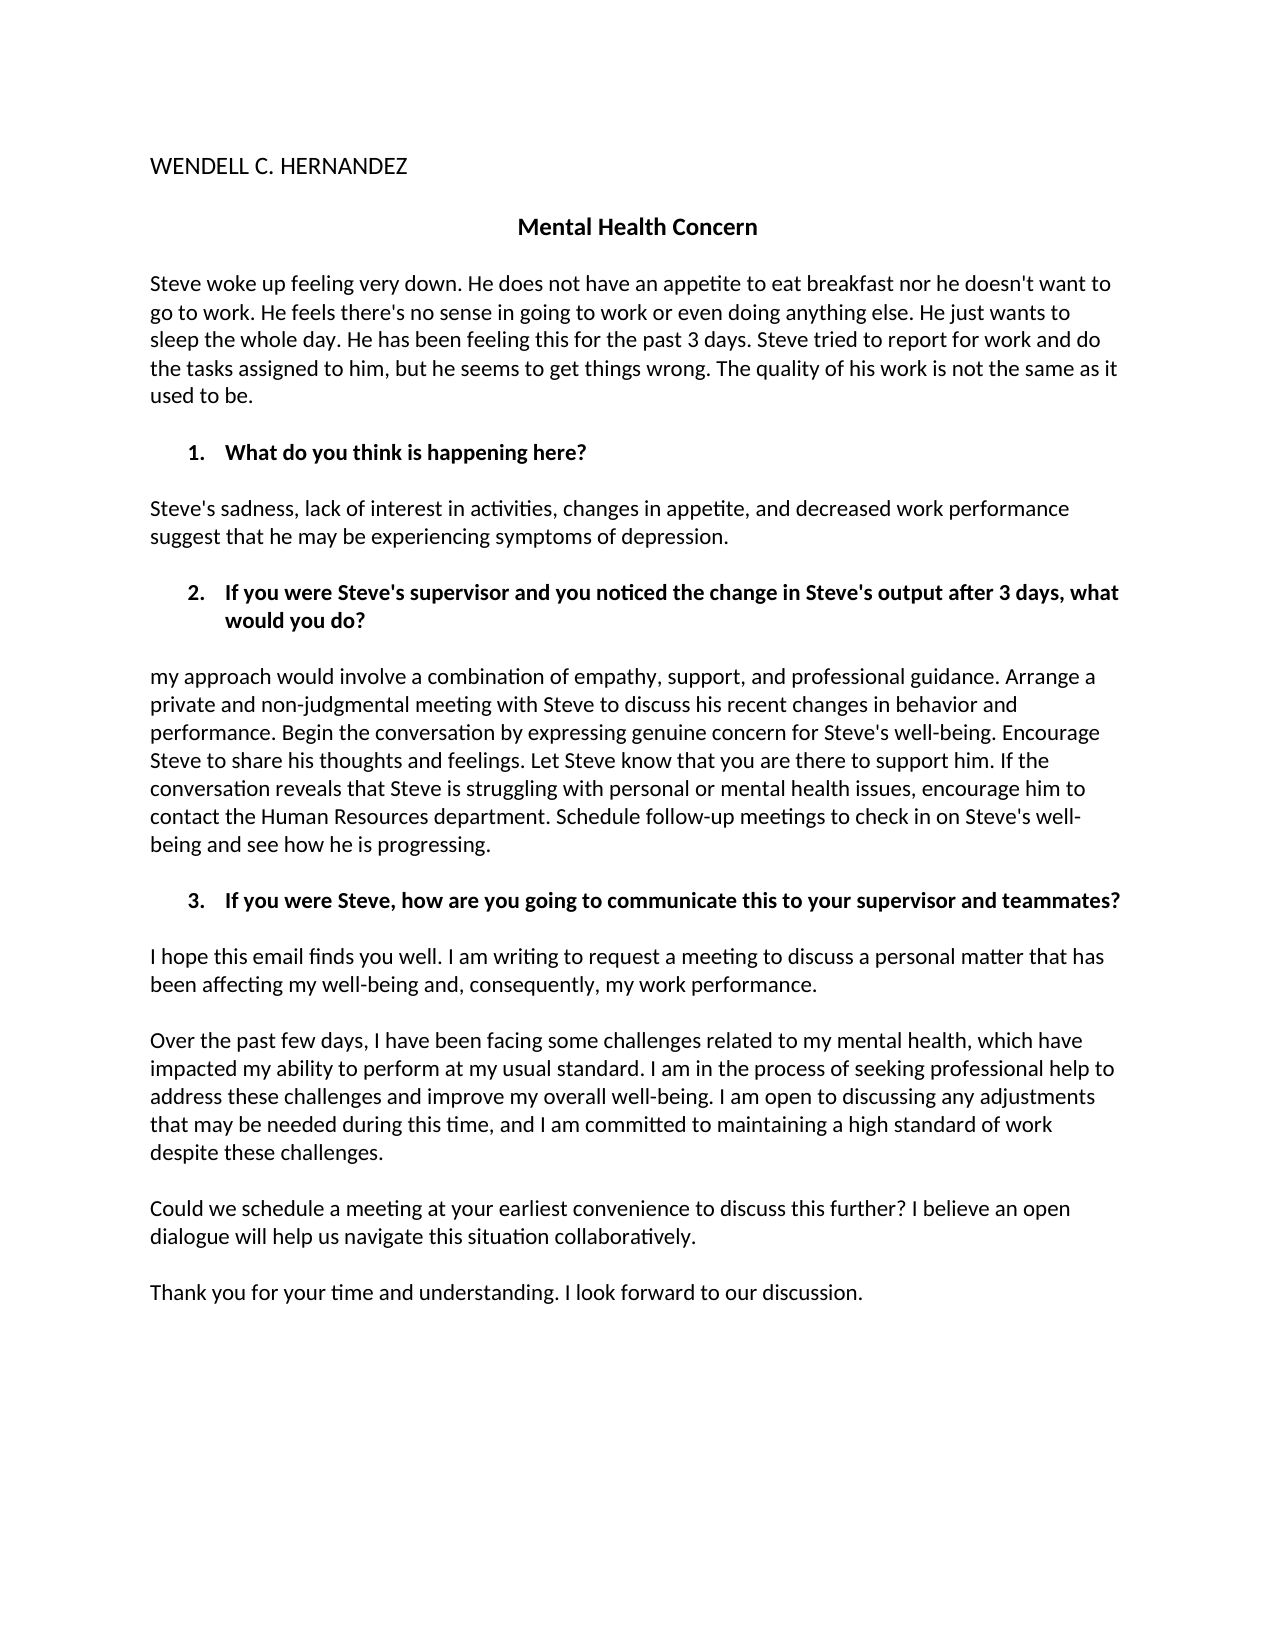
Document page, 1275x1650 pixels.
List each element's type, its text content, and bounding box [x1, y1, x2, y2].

text Thank you for your time and understanding. I look forward to our discussion. [150, 1278, 1125, 1306]
list If you were Steve's supervisor and you noticed the change in Steve's output after 3 days, what would you do? [187, 578, 1125, 634]
text Steve's sadness, lack of interest in activities, changes in appetite, and decreased work performance suggest that he may be experiencing symptoms of depression. [150, 494, 1125, 550]
text my approach would involve a combination of empathy, support, and professional guidance. Arrange a private and non-judgmental meeting with Steve to discuss his recent changes in behavior and performance. Begin the conversation by expressing genuine concern for Steve's well-being. Encourage Steve to share his thoughts and feelings. Let Steve know that you are there to support him. If the conversation reveals that Steve is struggling with personal or mental health issues, encourage him to contact the Human Resources department. Schedule follow-up meetings to check in on Steve's well-being and see how he is progressing. [150, 662, 1125, 858]
text Steve woke up feeling very down. He does not have an appetite to eat breakfast nor he doesn't want to go to work. He feels there's no sense in going to work or even doing anything else. He just wants to sleep the whole day. He has been feeling this for the past 3 days. Steve tried to report for work and do the tasks assigned to him, but he seems to get things wrong. The quality of his work is not the same as it used to be. [150, 269, 1125, 410]
text Mental Health Concern [150, 211, 1125, 242]
text WENDELL C. HERNANDEZ [150, 150, 1125, 181]
text I hope this email finds you well. I am writing to request a meeting to discuss a personal matter that has been affecting my well-being and, consequently, my work performance. [150, 942, 1125, 998]
list If you were Steve, how are you going to communicate this to your supervisor and teammates? [187, 886, 1125, 914]
list What do you think is happening here? [187, 438, 1125, 466]
text Over the past few days, I have been facing some challenges related to my mental health, which have impacted my ability to perform at my usual standard. I am in the process of seeking professional help to address these challenges and improve my overall well-being. I am open to discussing any adjustments that may be needed during this time, and I am committed to maintaining a high standard of work despite these challenges. [150, 1026, 1125, 1166]
text Could we schedule a meeting at your earliest convenience to discuss this further? I believe an open dialogue will help us navigate this situation collaboratively. [150, 1194, 1125, 1250]
